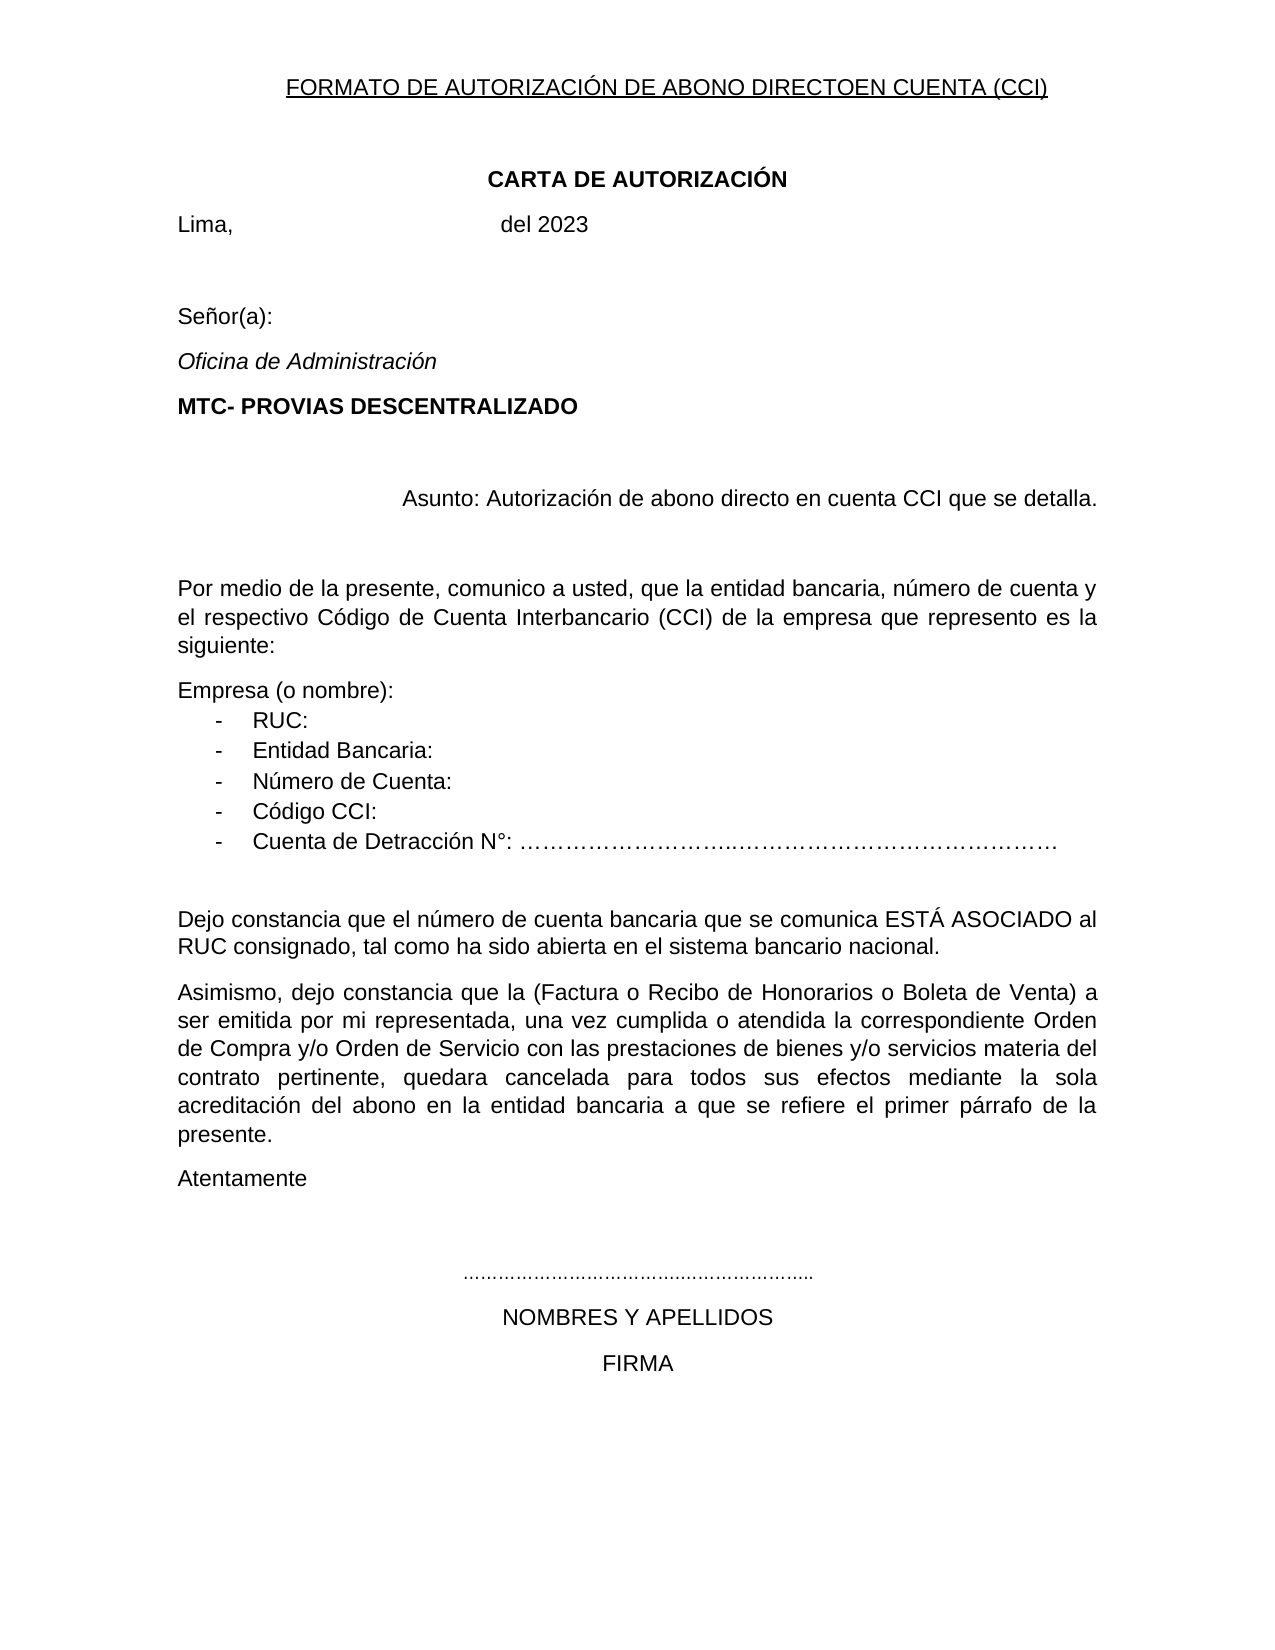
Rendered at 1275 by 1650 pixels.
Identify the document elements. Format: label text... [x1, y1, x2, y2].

text Dejo constancia que el número de cuenta bancaria que se comunica ESTÁ ASOCIADO al RUC consignado, tal como ha sido abierta en el sistema bancario nacional. [177, 906, 1098, 959]
list Código CCI: [215, 798, 1142, 824]
text Lima, del 2023 [177, 211, 1142, 237]
text Asunto: Autorización de abono directo en cuenta CCI que se detalla. [402, 484, 1142, 511]
text NOMBRES Y APELLIDOS [460, 1304, 816, 1330]
subtitle MTC- PROVIAS DESCENTRALIZADO [177, 393, 1142, 419]
text FIRMA [460, 1349, 816, 1376]
list Número de Cuenta: [215, 768, 1142, 794]
text Empresa (o nombre): [177, 677, 1142, 703]
subtitle CARTA DE AUTORIZACIÓN [487, 166, 1142, 192]
text Oficina de Administración [177, 348, 1142, 374]
text Atentamente [177, 1165, 1142, 1192]
text Señor(a): [177, 303, 1142, 329]
list Entidad Bancaria: [215, 737, 1142, 764]
text Por medio de la presente, comunico a usted, que la entidad bancaria, número de cuenta y el respectivo Código de Cuenta Interbancario (CCI) de la empresa que represento es la siguiente: [177, 575, 1098, 658]
text FORMATO DE AUTORIZACIÓN DE ABONO DIRECTOEN CUENTA (CCI) [286, 74, 1142, 100]
list RUC: [215, 707, 1142, 733]
text ……………………………….………………….. [460, 1260, 816, 1284]
text Asimismo, dejo constancia que la (Factura o Recibo de Honorarios o Boleta de Venta) a ser emitida por mi representada, una vez cumplida o atendida la correspondiente Orden de Compra y/o Orden de Servicio con las prestaciones de bienes y/o servicios materia del contrato pertinente, quedara cancelada para todos sus efectos mediante la sola acreditación del abono en la entidad bancaria a que se refiere el primer párrafo de la presente. [177, 978, 1098, 1147]
text - Cuenta de Detracción N°: ………………………..…………………………………… [215, 828, 1142, 855]
